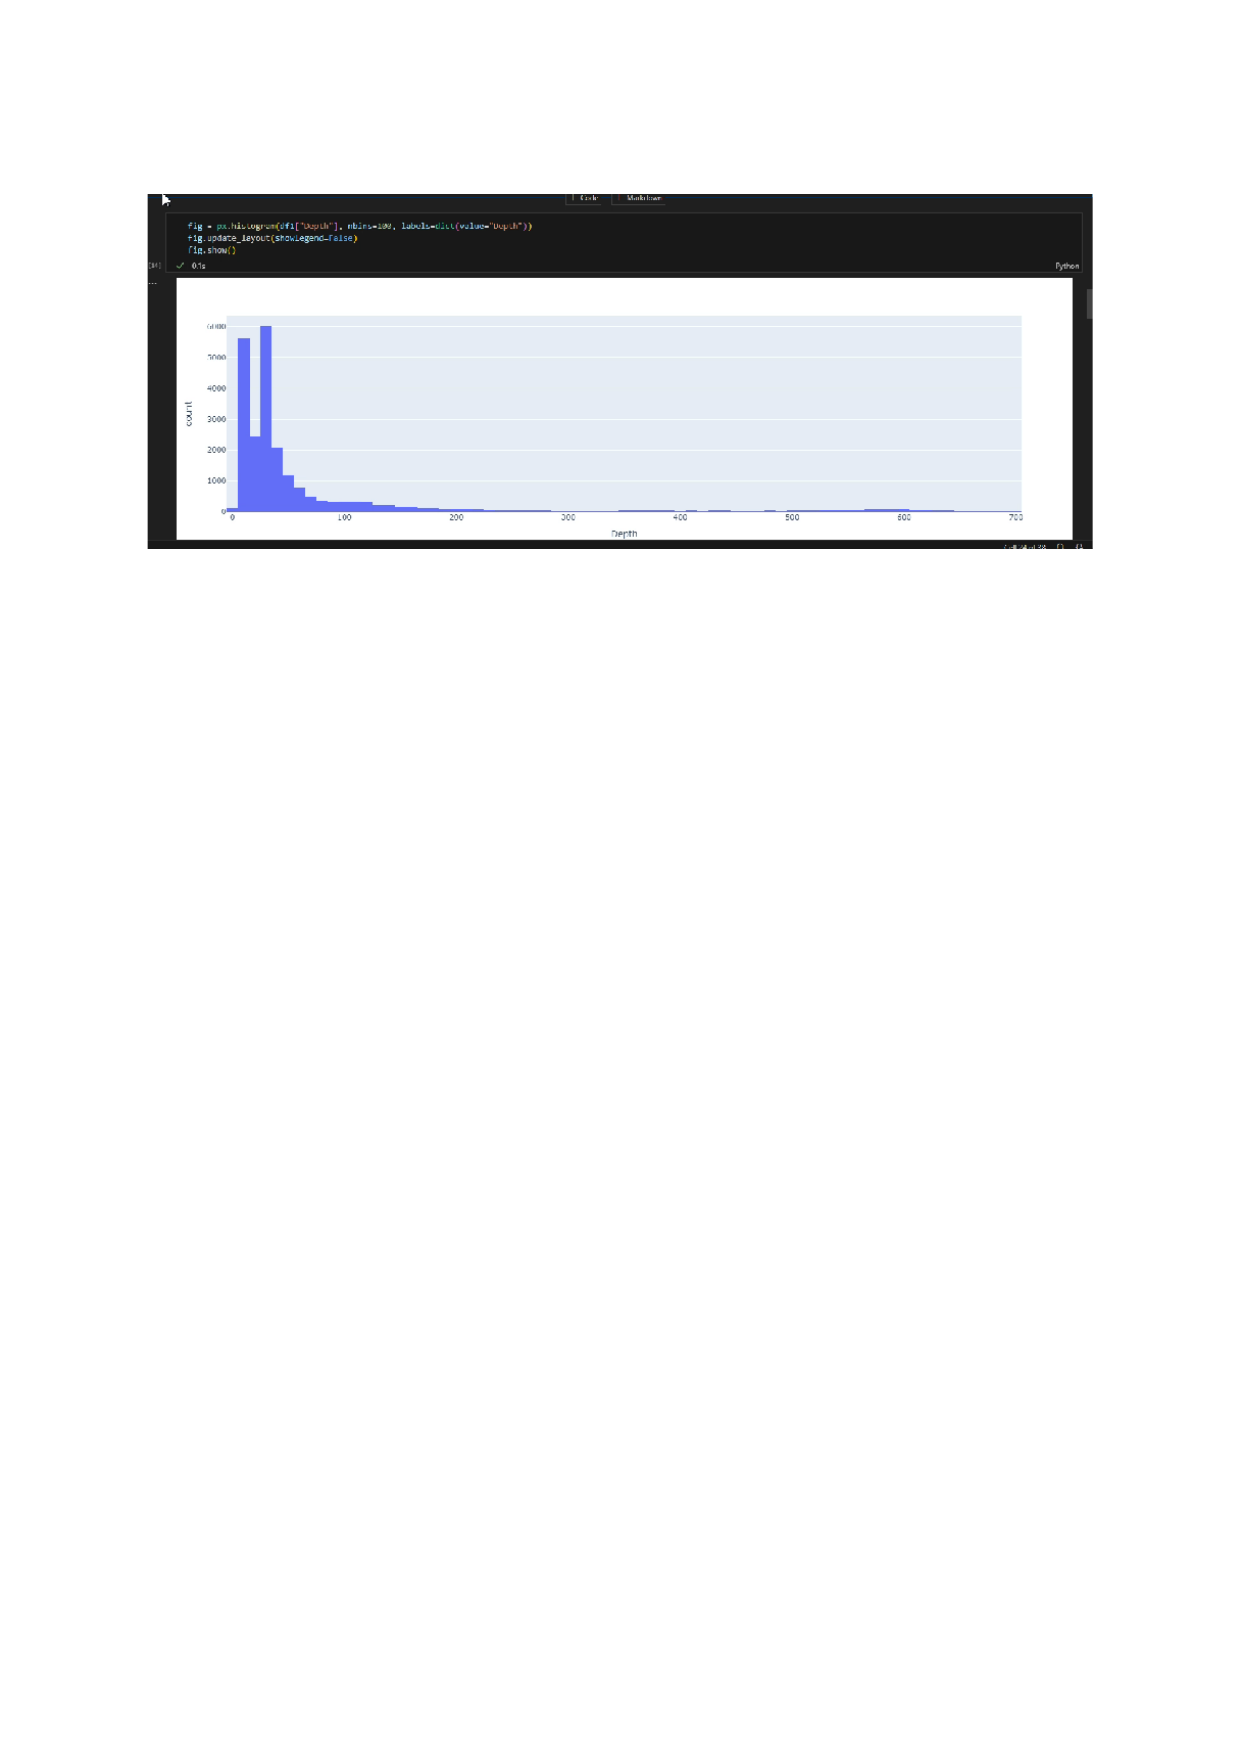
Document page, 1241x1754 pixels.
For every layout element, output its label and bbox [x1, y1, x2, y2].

picture [147, 194, 1093, 549]
